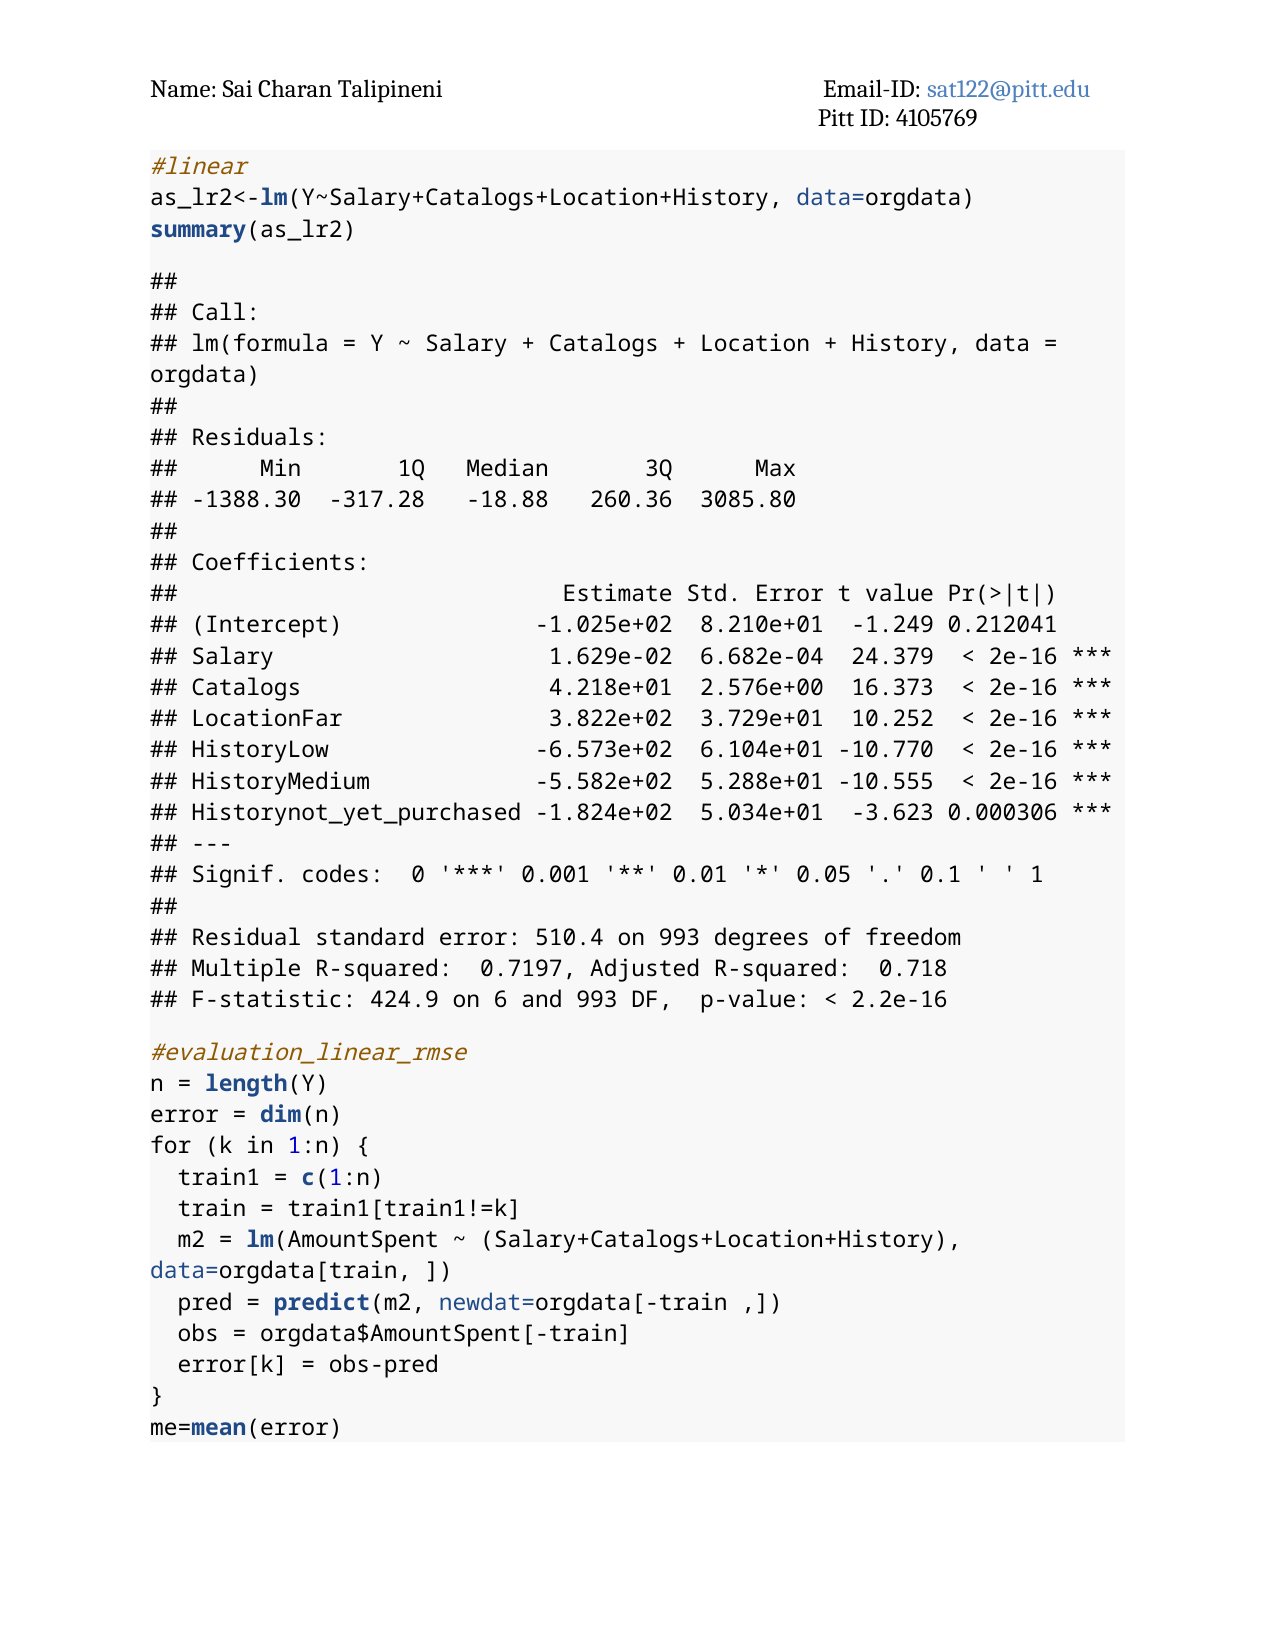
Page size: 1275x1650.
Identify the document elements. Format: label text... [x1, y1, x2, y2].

text #linear as_lr2<-lm(Y~Salary+Catalogs+Location+History, data=orgdata) summary(as_lr2) [150, 150, 1125, 244]
text ## ## Call: ## lm(formula = Y ~ Salary + Catalogs + Location + History, data = orgdata) ## ## Residuals: ## Min 1Q Median 3Q Max ## -1388.30 -317.28 -18.88 260.36 3085.80 ## ## Coefficients: ## Estimate Std. Error t value Pr(>|t|) ## (Intercept) -1.025e+02 8.210e+01 -1.249 0.212041 ## Salary 1.629e-02 6.682e-04 24.379 < 2e-16 *** ## Catalogs 4.218e+01 2.576e+00 16.373 < 2e-16 *** ## LocationFar 3.822e+02 3.729e+01 10.252 < 2e-16 *** ## HistoryLow -6.573e+02 6.104e+01 -10.770 < 2e-16 *** ## HistoryMedium -5.582e+02 5.288e+01 -10.555 < 2e-16 *** ## Historynot_yet_purchased -1.824e+02 5.034e+01 -3.623 0.000306 *** ## --- ## Signif. codes: 0 '***' 0.001 '**' 0.01 '*' 0.05 '.' 0.1 ' ' 1 ## ## Residual standard error: 510.4 on 993 degrees of freedom ## Multiple R-squared: 0.7197, Adjusted R-squared: 0.718 ## F-statistic: 424.9 on 6 and 993 DF, p-value: < 2.2e-16 [150, 264, 1125, 1014]
